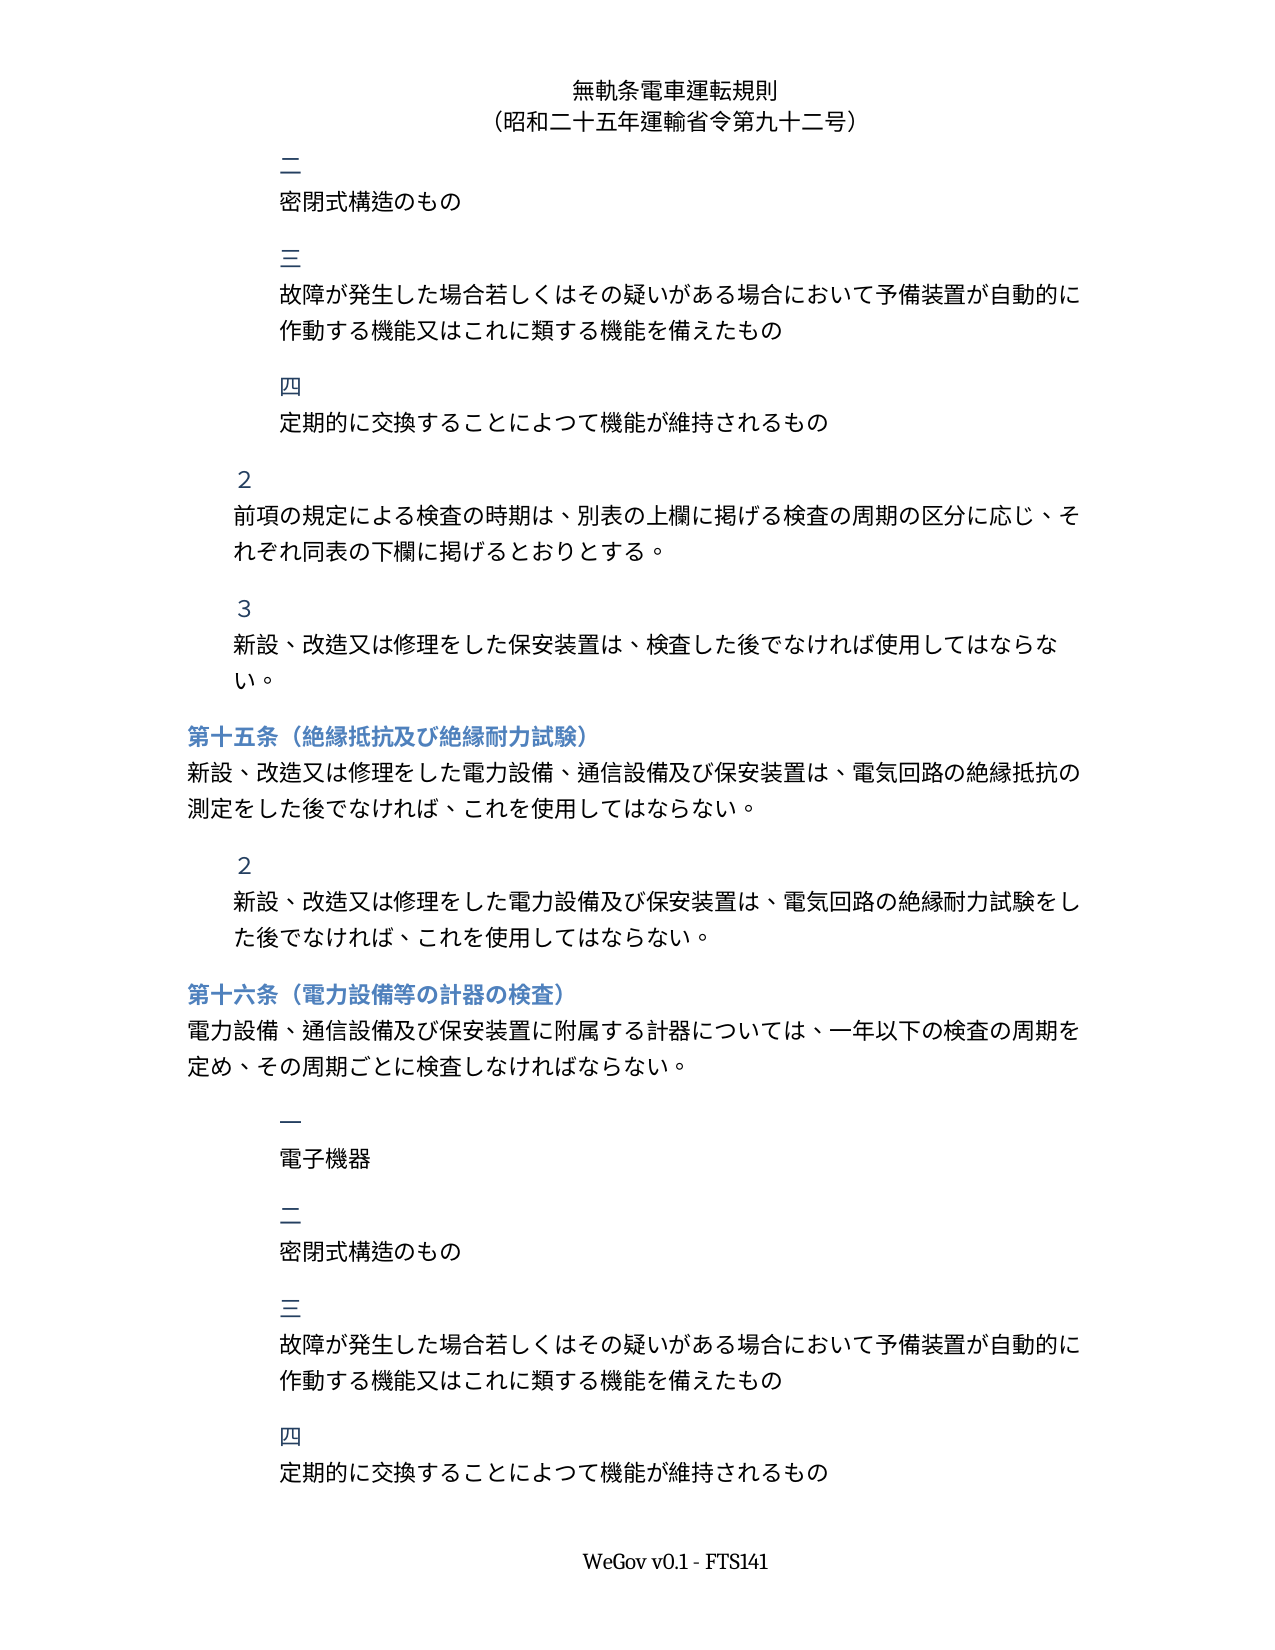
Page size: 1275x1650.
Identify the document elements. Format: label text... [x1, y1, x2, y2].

subtitle 一 [279, 1107, 1087, 1138]
subtitle 三 [279, 1293, 1087, 1324]
text 密閉式構造のもの [279, 1236, 1087, 1267]
subtitle 四 [279, 371, 1087, 403]
subtitle ２ [233, 850, 1087, 881]
text 定期的に交換することによつて機能が維持されるもの [279, 1457, 1087, 1488]
subtitle ２ [233, 464, 1087, 495]
text 電力設備、通信設備及び保安装置に附属する計器については、一年以下の検査の周期を定め、その周期ごとに検査しなければならない。 [187, 1014, 1087, 1082]
text 新設、改造又は修理をした電力設備、通信設備及び保安装置は、電気回路の絶縁抵抗の測定をした後でなければ、これを使用してはならない。 [187, 757, 1087, 824]
subtitle 二 [279, 150, 1087, 181]
text 新設、改造又は修理をした保安装置は、検査した後でなければ使用してはならない。 [233, 629, 1087, 696]
subtitle 第十六条（電力設備等の計器の検査） [187, 979, 1087, 1010]
text 密閉式構造のもの [279, 186, 1087, 217]
text 故障が発生した場合若しくはその疑いがある場合において予備装置が自動的に作動する機能又はこれに類する機能を備えたもの [279, 279, 1087, 346]
text 新設、改造又は修理をした電力設備及び保安装置は、電気回路の絶縁耐力試験をした後でなければ、これを使用してはならない。 [233, 886, 1087, 953]
subtitle 二 [279, 1200, 1087, 1231]
subtitle 四 [279, 1421, 1087, 1453]
subtitle 三 [279, 243, 1087, 274]
text 前項の規定による検査の時期は、別表の上欄に掲げる検査の周期の区分に応じ、それぞれ同表の下欄に掲げるとおりとする。 [233, 500, 1087, 567]
subtitle ３ [233, 593, 1087, 624]
text 電子機器 [279, 1143, 1087, 1174]
text 故障が発生した場合若しくはその疑いがある場合において予備装置が自動的に作動する機能又はこれに類する機能を備えたもの [279, 1329, 1087, 1396]
text 定期的に交換することによつて機能が維持されるもの [279, 407, 1087, 438]
subtitle 第十五条（絶縁抵抗及び絶縁耐力試験） [187, 721, 1087, 753]
